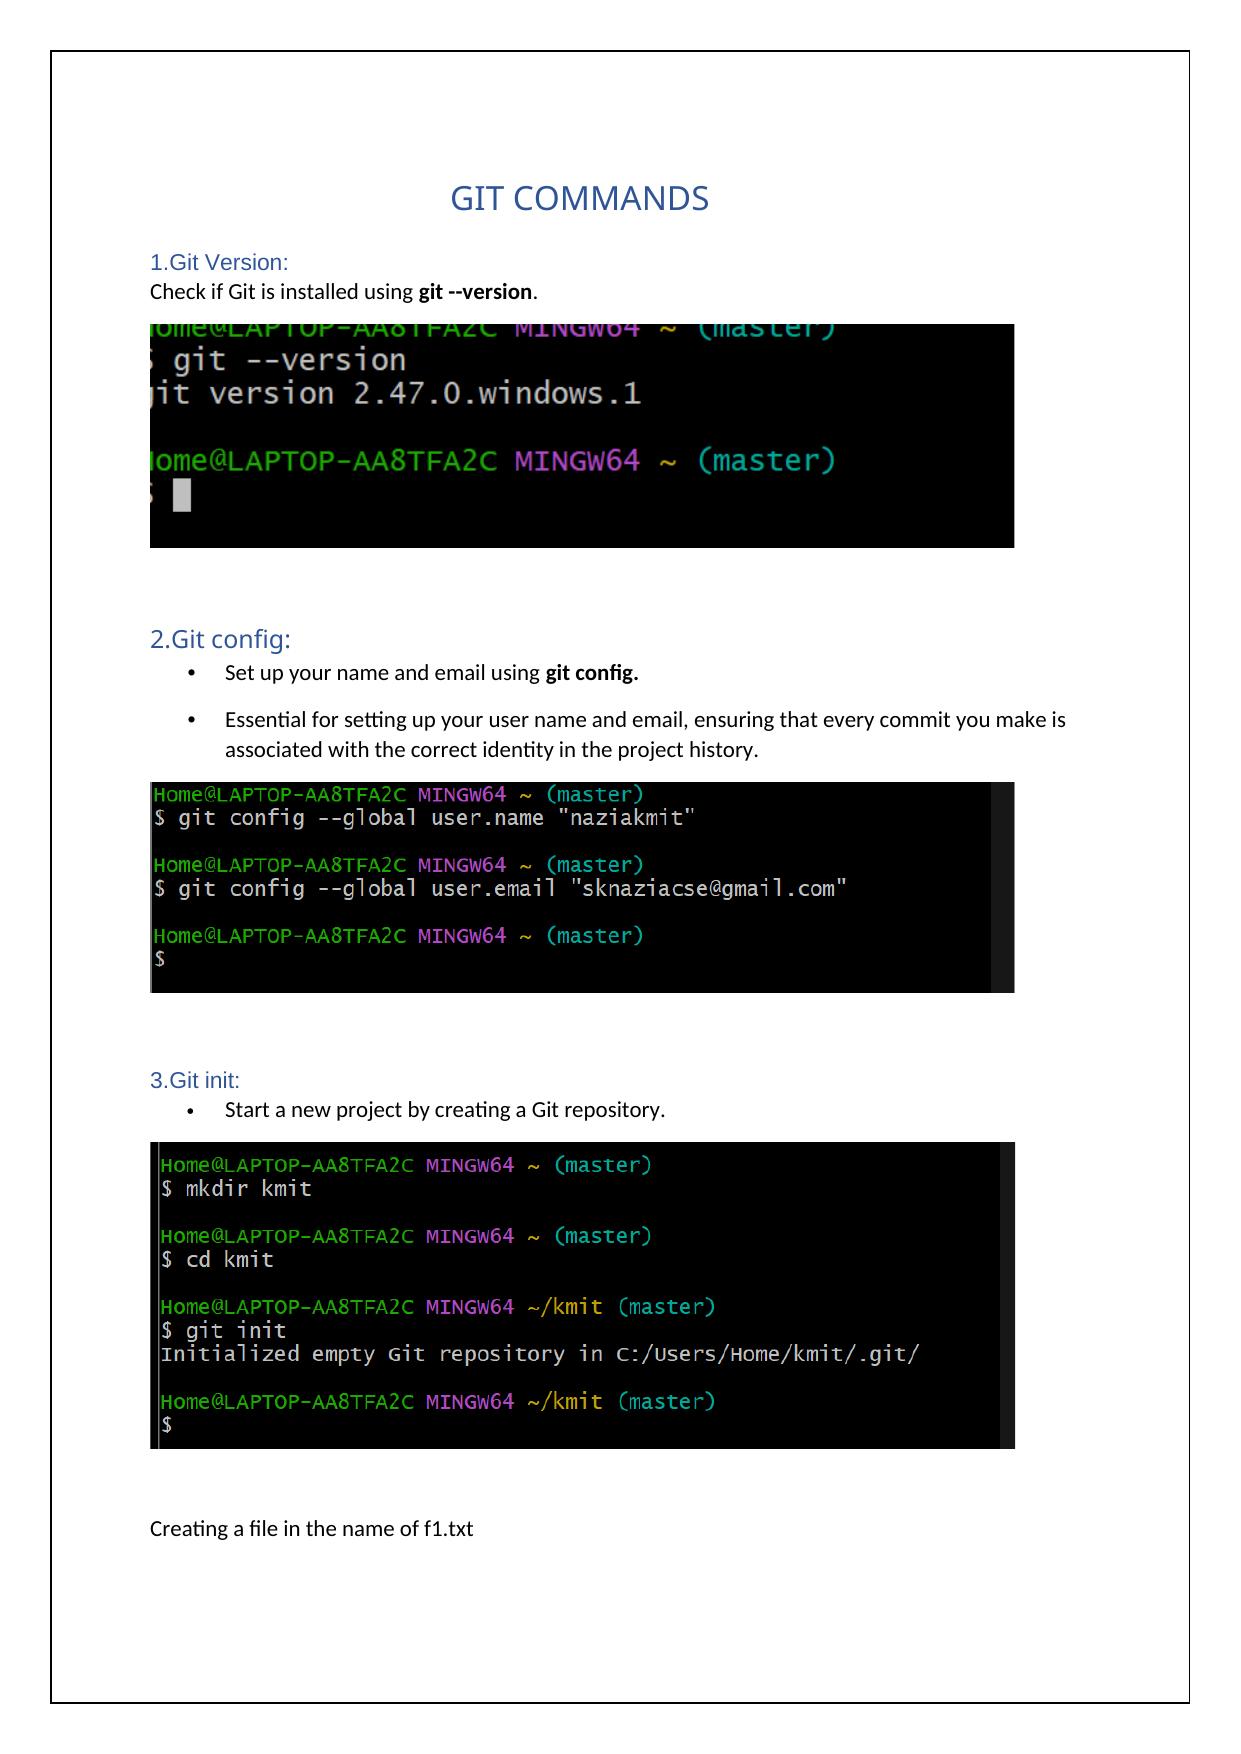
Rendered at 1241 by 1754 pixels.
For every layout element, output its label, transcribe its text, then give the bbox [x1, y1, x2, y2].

list Start a new project by creating a Git repository. [187, 1095, 1090, 1123]
text Check if Git is installed using git --version. [150, 277, 1090, 305]
picture [150, 1142, 1016, 1449]
picture [150, 324, 1015, 548]
list Essential for setting up your user name and email, ensuring that every commit you make is associated with the correct identity in the project history. [187, 705, 1090, 764]
subtitle 2.Git config: [150, 622, 1090, 656]
picture [150, 782, 1015, 993]
list Set up your name and email using git config. [187, 658, 1090, 687]
subtitle 1.Git Version: [150, 249, 1090, 275]
text Creating a file in the name of f1.txt [150, 1514, 1090, 1542]
subtitle 3.Git init: [150, 1067, 1090, 1093]
subtitle GIT COMMANDS [150, 175, 1090, 220]
